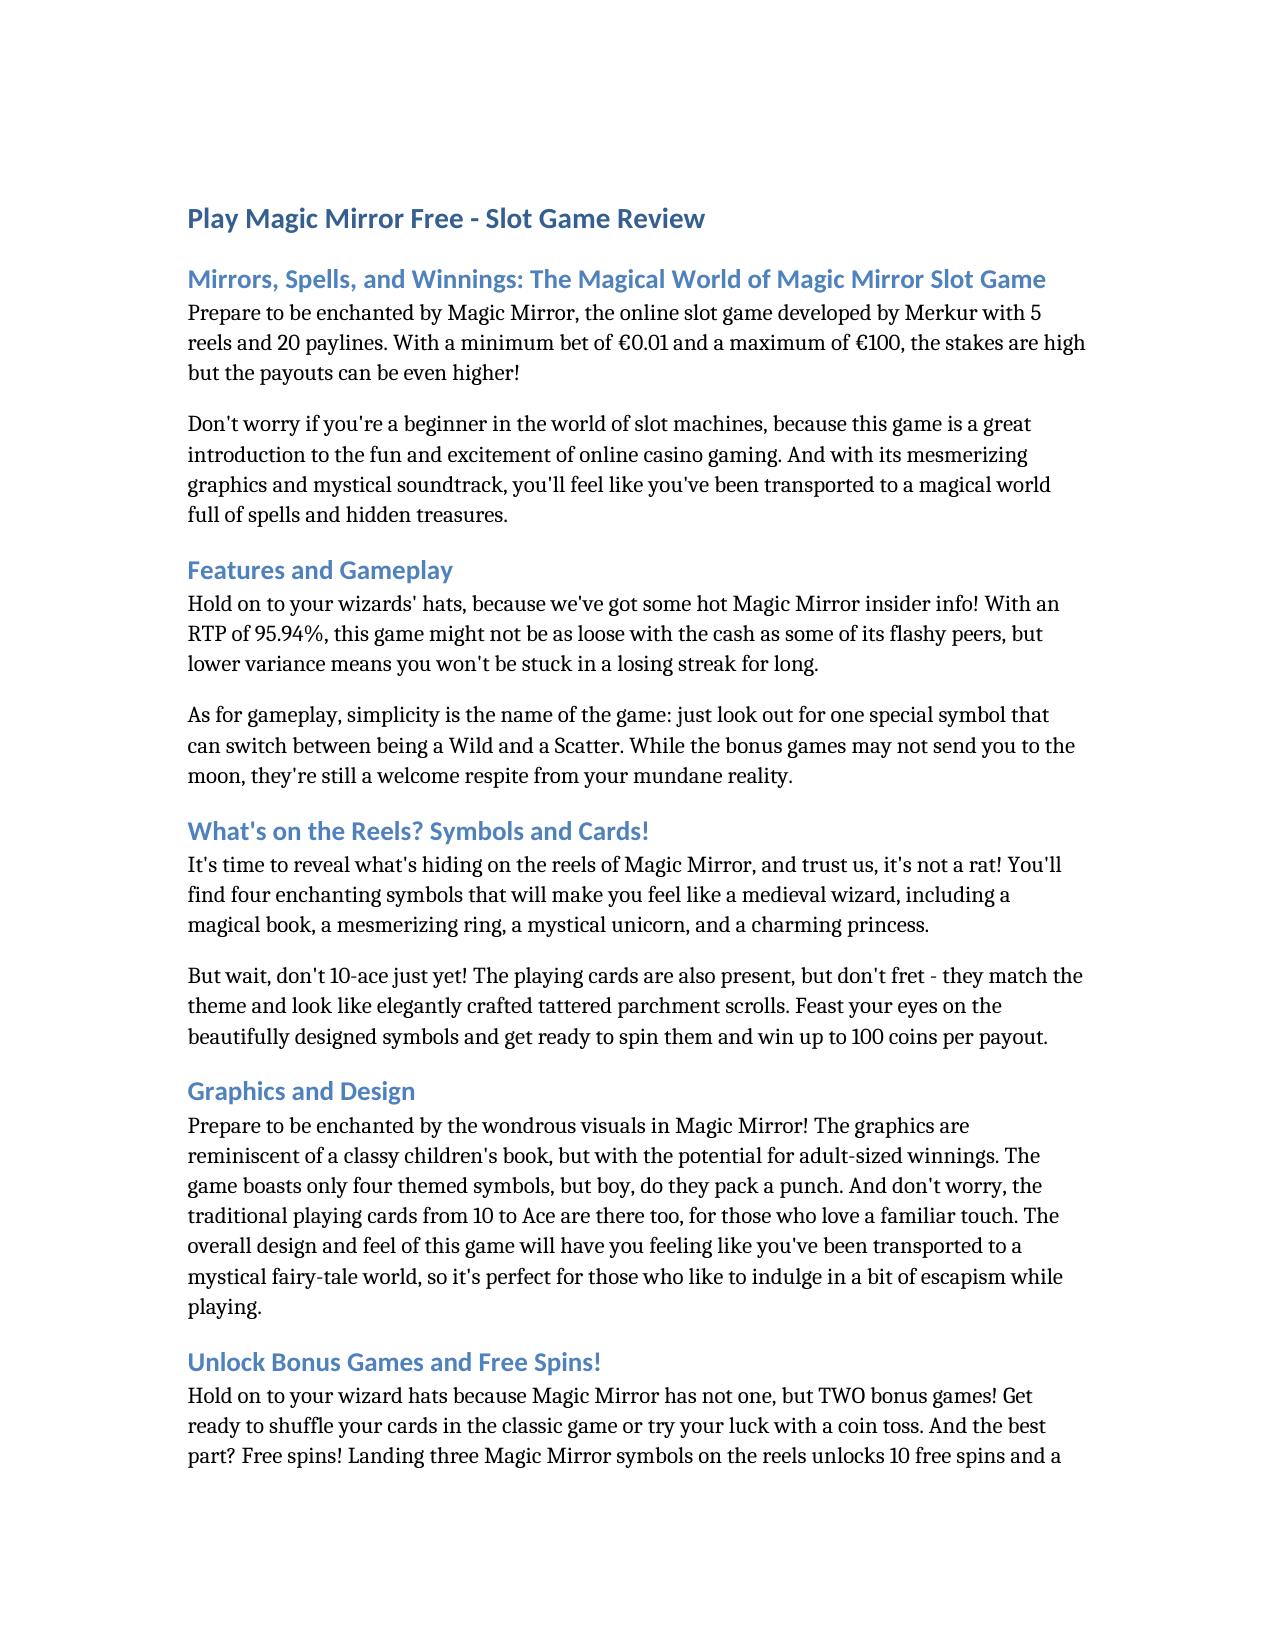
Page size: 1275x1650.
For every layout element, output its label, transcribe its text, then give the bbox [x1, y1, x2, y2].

subtitle Features and Gameplay [187, 553, 1087, 586]
text Don't worry if you're a beginner in the world of slot machines, because this game is a great introduction to the fun and excitement of online casino gaming. And with its mesmerizing graphics and mystical soundtrack, you'll feel like you've been transported to a magical world full of spells and hidden treasures. [187, 411, 1087, 528]
text It's time to reveal what's hiding on the reels of Magic Mirror, and trust us, it's not a rat! You'll find four enchanting symbols that will make you feel like a medieval wizard, including a magical book, a mesmerizing ring, a mystical unicorn, and a charming princess. [187, 852, 1087, 938]
text Prepare to be enchanted by Magic Mirror, the online slot game developed by Merkur with 5 reels and 20 paylines. With a minimum bet of €0.01 and a maximum of €100, the stakes are high but the payouts can be even higher! [187, 300, 1087, 386]
text Prepare to be enchanted by the wondrous visuals in Magic Mirror! The graphics are reminiscent of a classy children's book, but with the potential for adult-sized winnings. The game boasts only four themed symbols, but boy, do they pack a punch. And don't worry, the traditional playing cards from 10 to Ace are there too, for those who love a familiar touch. The overall design and feel of this game will have you feeling like you've been transported to a mystical fairy-tale world, so it's perfect for those who like to indulge in a bit of escapism while playing. [187, 1112, 1087, 1320]
subtitle Unlock Bonus Games and Free Spins! [187, 1345, 1087, 1378]
text Hold on to your wizards' hats, because we've got some hot Magic Mirror insider info! With an RTP of 95.94%, this game might not be as loose with the cash as some of its flashy peers, but lower variance means you won't be stuck in a losing streak for long. [187, 591, 1087, 677]
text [187, 1383, 1087, 1469]
subtitle Mirrors, Spells, and Winnings: The Magical World of Magic Mirror Slot Game [187, 262, 1087, 295]
text As for gameplay, simplicity is the name of the game: just look out for one special symbol that can switch between being a Wild and a Scatter. While the bonus games may not send you to the moon, they're still a welcome respite from your mundane reality. [187, 702, 1087, 789]
text But wait, don't 10-ace just yet! The playing cards are also present, but don't fret - they match the theme and look like elegantly crafted tattered parchment scrolls. Feast your eyes on the beautifully designed symbols and get ready to spin them and win up to 100 coins per payout. [187, 963, 1087, 1050]
subtitle Play Magic Mirror Free - Slot Game Review [187, 200, 1087, 236]
subtitle Graphics and Design [187, 1074, 1087, 1107]
subtitle What's on the Reels? Symbols and Cards! [187, 814, 1087, 847]
